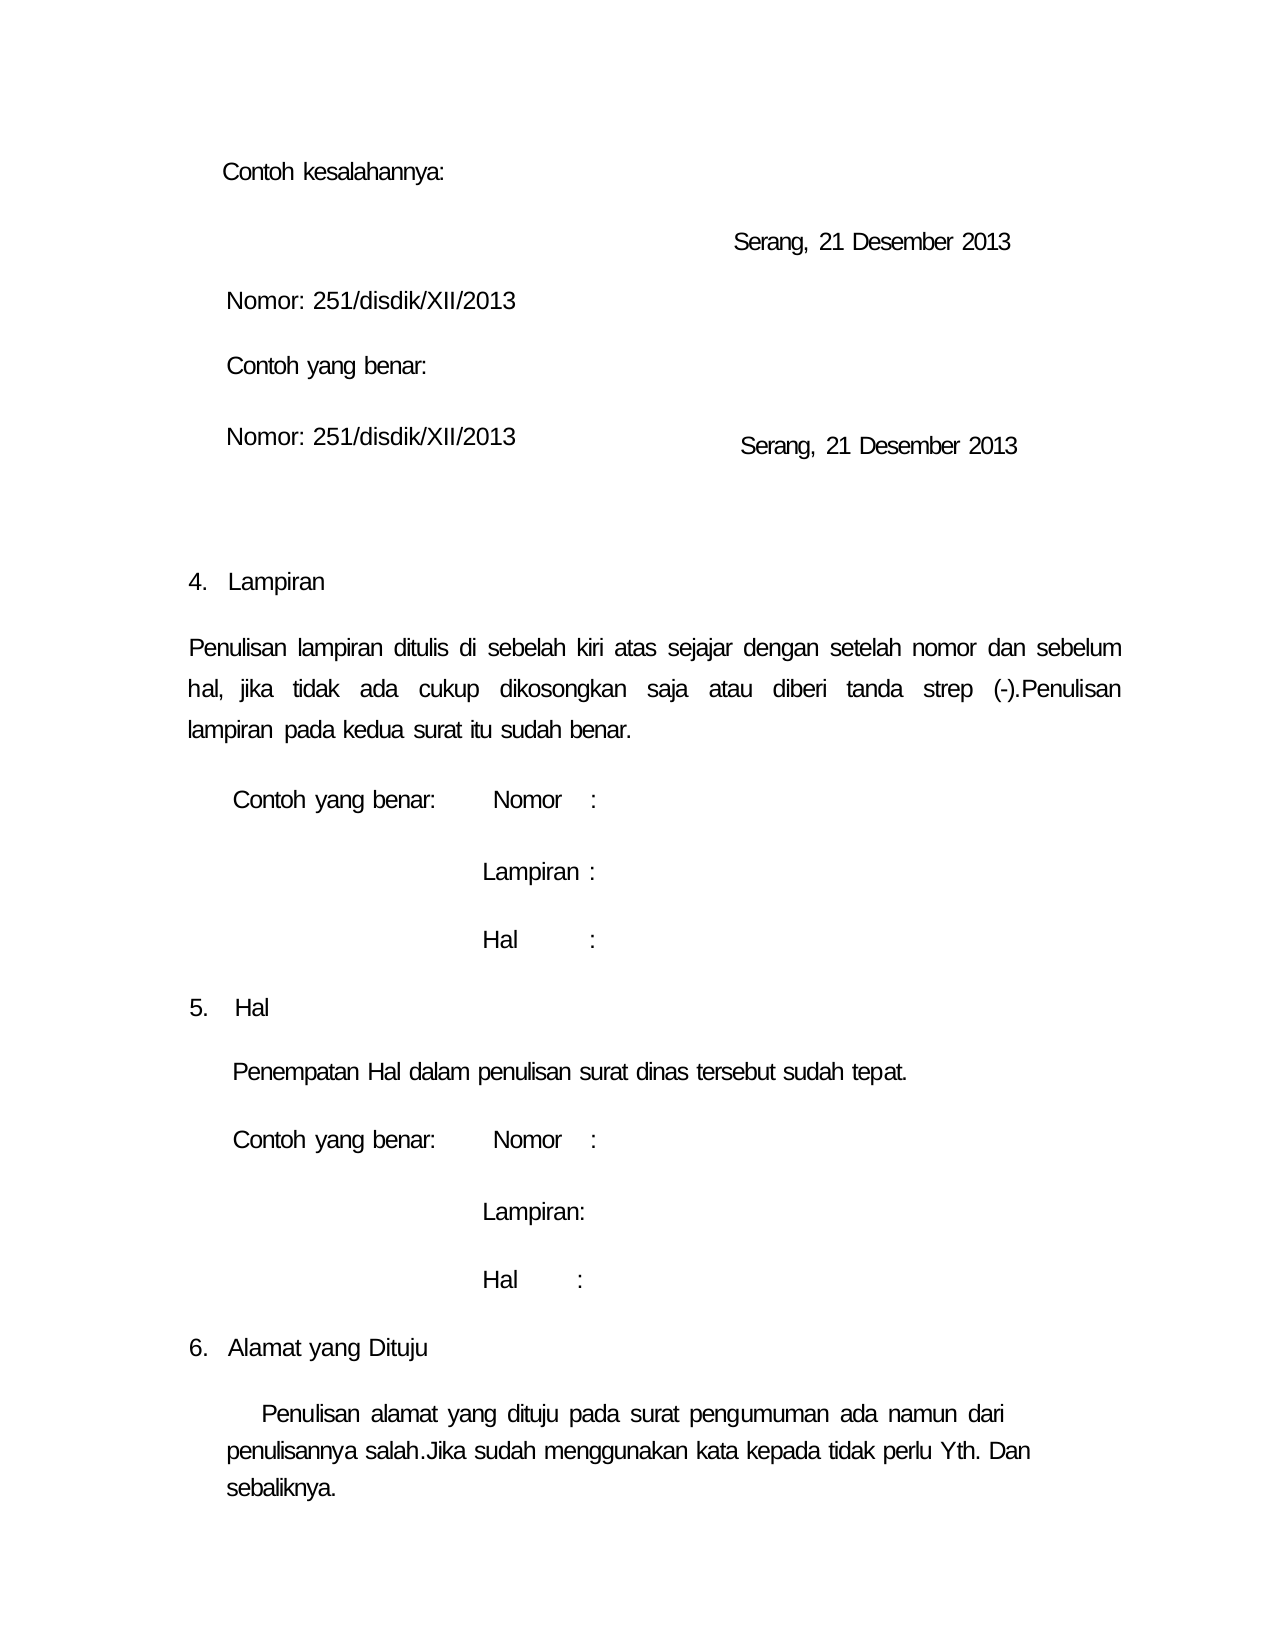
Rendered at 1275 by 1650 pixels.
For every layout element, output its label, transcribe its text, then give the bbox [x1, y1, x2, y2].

text Contoh yang benar: Nomor : [232, 787, 1124, 819]
text Lampiran : [482, 863, 1124, 885]
text 5. Hal [189, 998, 1124, 1021]
text Hal : [482, 1270, 1124, 1293]
text Contoh yang benar: [226, 352, 723, 384]
text Penempatan Hal dalam penulisan surat dinas tersebut sudah tepat. [232, 1059, 1124, 1091]
text 6. Alamat yang Dituju [189, 1338, 1124, 1361]
text Contoh kesalahannya: [222, 158, 723, 190]
text Serang, 21 Desember 2013 [740, 436, 1124, 459]
text Lampiran: [482, 1203, 1124, 1225]
text Serang, 21 Desember 2013 [733, 233, 1124, 255]
text Nomor: 251/disdik/XII/2013 [226, 428, 723, 450]
text Penulisan alamat yang dituju pada surat pengumuman ada namun dari penulisannya salah.Jika sudah menggunakan kata kepada tidak perlu Yth. Dan sebaliknya. [226, 1399, 1124, 1502]
text Penulisan lampiran ditulis di sebelah kiri atas sejajar dengan setelah nomor dan sebelum hal, jika tidak ada cukup dikosongkan saja atau diberi tanda strep (-).Penulisan lampiran pada kedua surat itu sudah benar. [187, 633, 1124, 744]
text Contoh yang benar: Nomor : [232, 1127, 1124, 1159]
text Hal : [482, 930, 1124, 953]
text Nomor: 251/disdik/XII/2013 [226, 292, 723, 314]
text 4. Lampiran [188, 573, 1124, 595]
